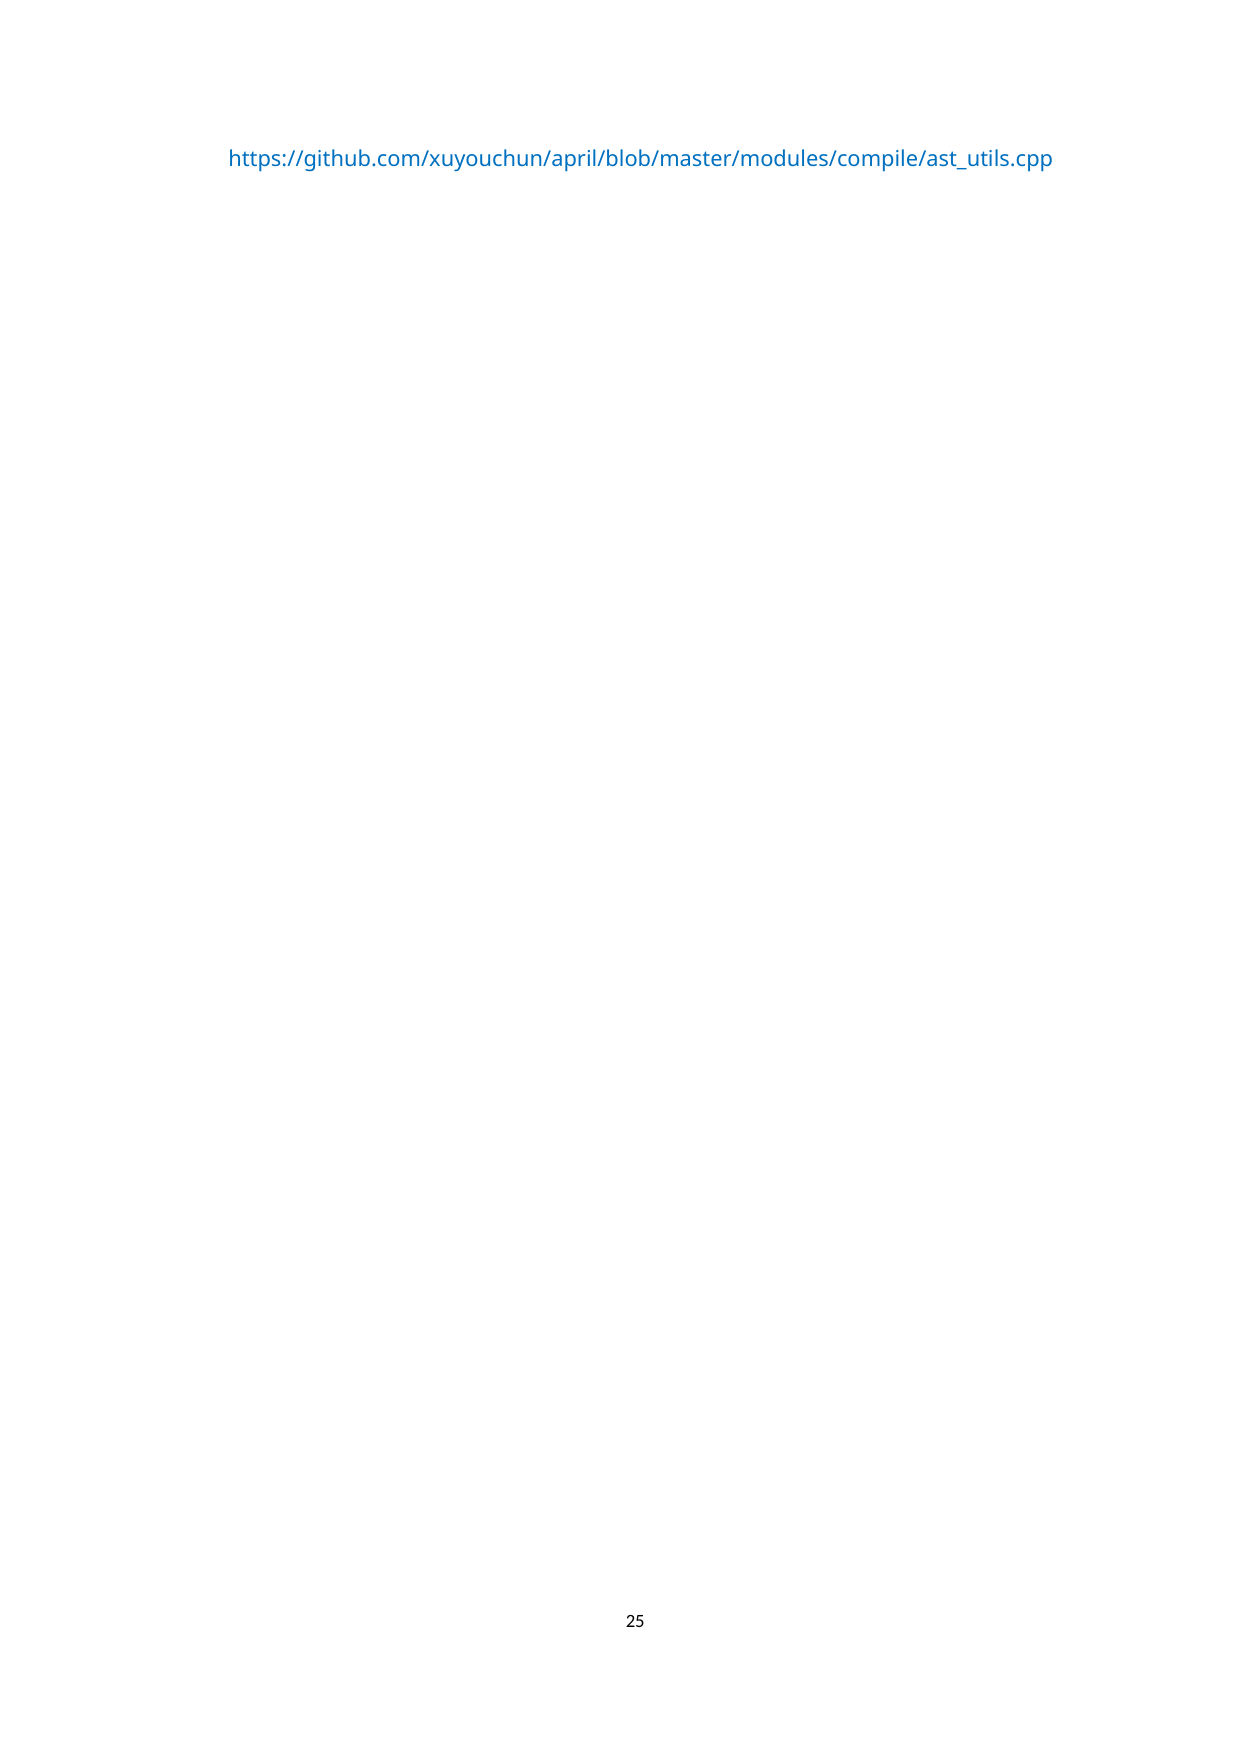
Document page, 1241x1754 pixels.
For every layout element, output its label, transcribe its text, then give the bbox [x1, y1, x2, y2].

text https://github.com/xuyouchun/april/blob/master/modules/compile/ast_utils.cpp [206, 141, 1107, 174]
